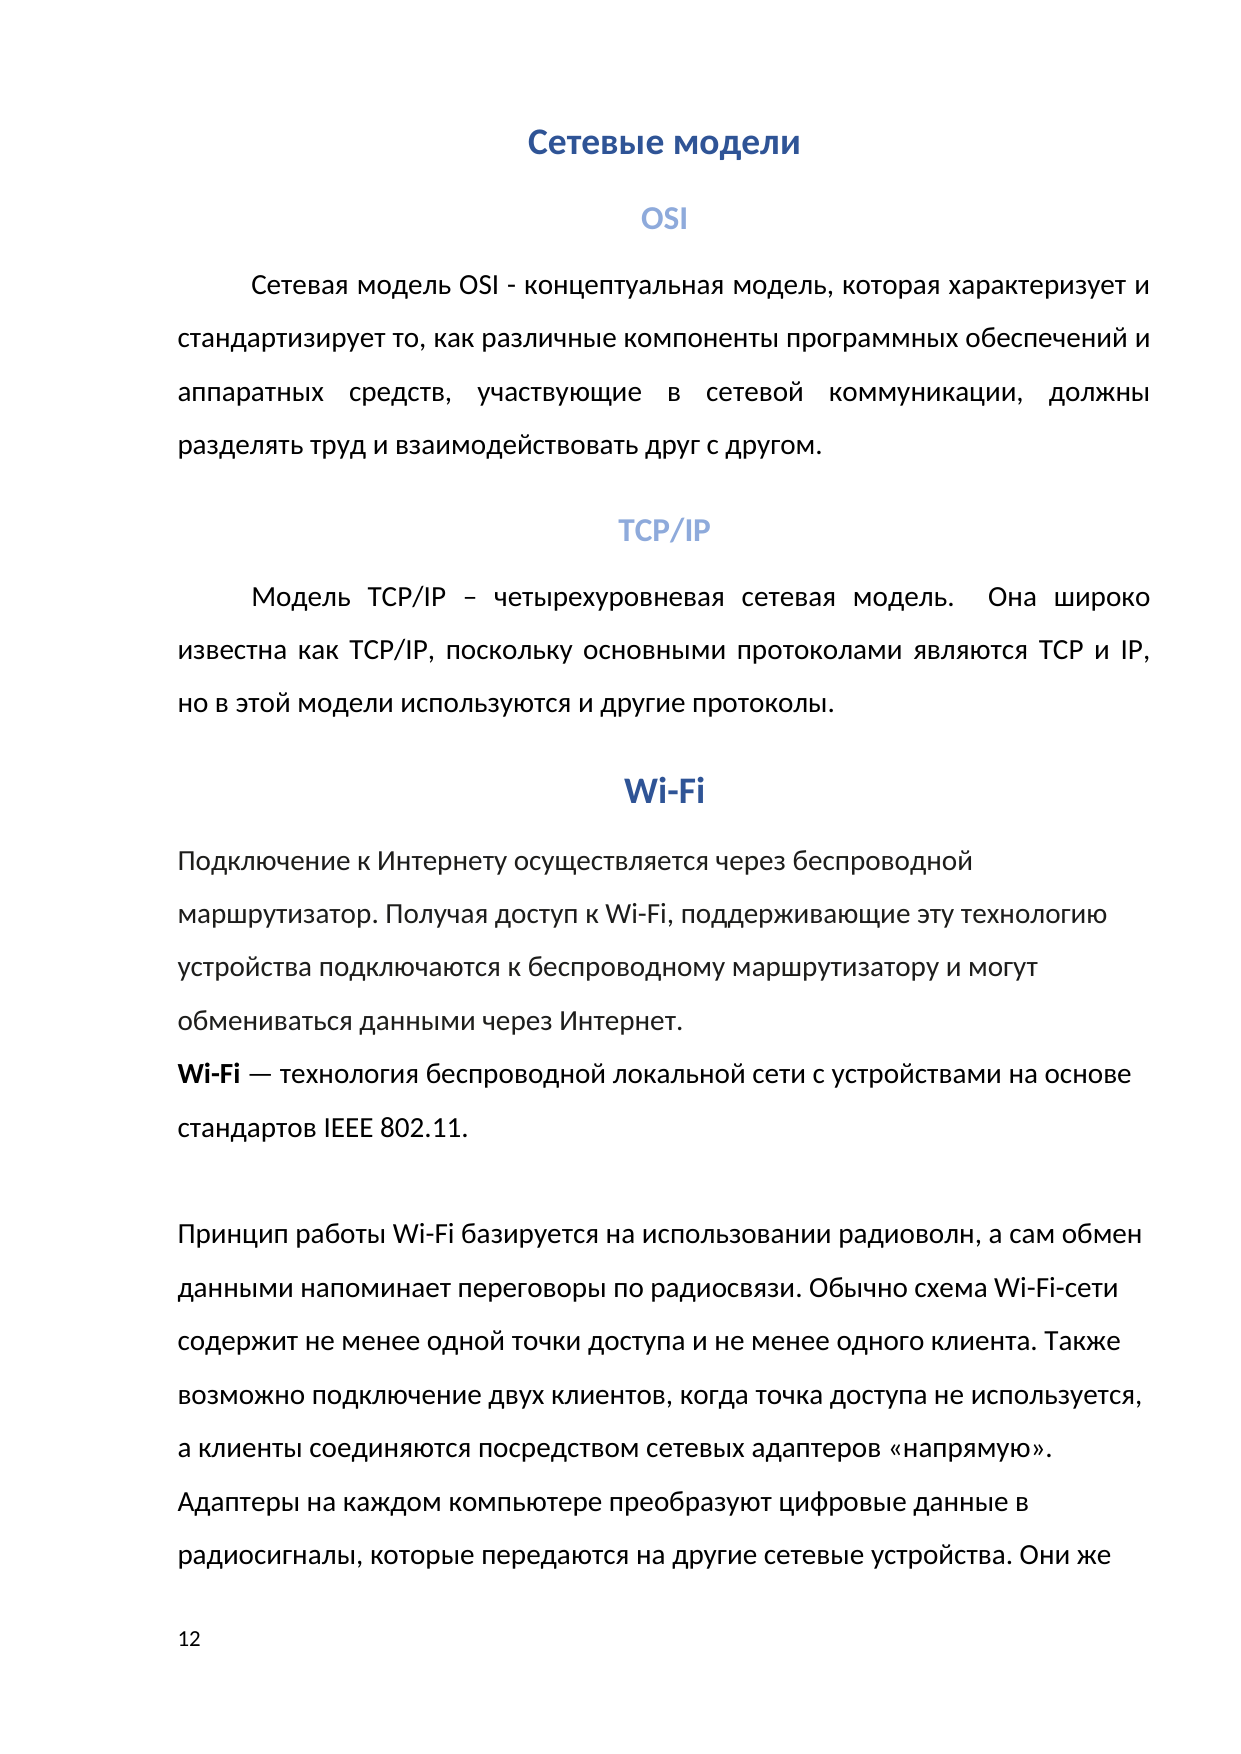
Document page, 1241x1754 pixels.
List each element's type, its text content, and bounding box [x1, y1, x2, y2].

text Wi-Fi — технология беспроводной локальной сети с устройствами на основе стандартов IEEE 802.11. [177, 1055, 1152, 1144]
subtitle TCP/IP [177, 509, 1152, 549]
text Подключение к Интернету осуществляется через беспроводной маршрутизатор. Получая доступ к Wi-Fi, поддерживающие эту технологию устройства подключаются к беспроводному маршрутизатору и могут обмениваться данными через Интернет. [177, 842, 1152, 1037]
subtitle OSI [177, 197, 1152, 237]
text Сетевая модель OSI - концептуальная модель, которая характеризует и стандартизирует то, как различные компоненты программных обеспечений и аппаратных средств, участвующие в сетевой коммуникации, должны разделять труд и взаимодействовать друг с другом. [177, 266, 1152, 462]
subtitle Сетевые модели [177, 118, 1152, 164]
text Модель TCP/IP – четырехуровневая сетевая модель. Она широко известна как TCP/IP, поскольку основными протоколами являются TCP и IP, но в этой модели используются и другие протоколы. [177, 578, 1152, 720]
subtitle Wi-Fi [177, 767, 1152, 813]
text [177, 1216, 1152, 1572]
